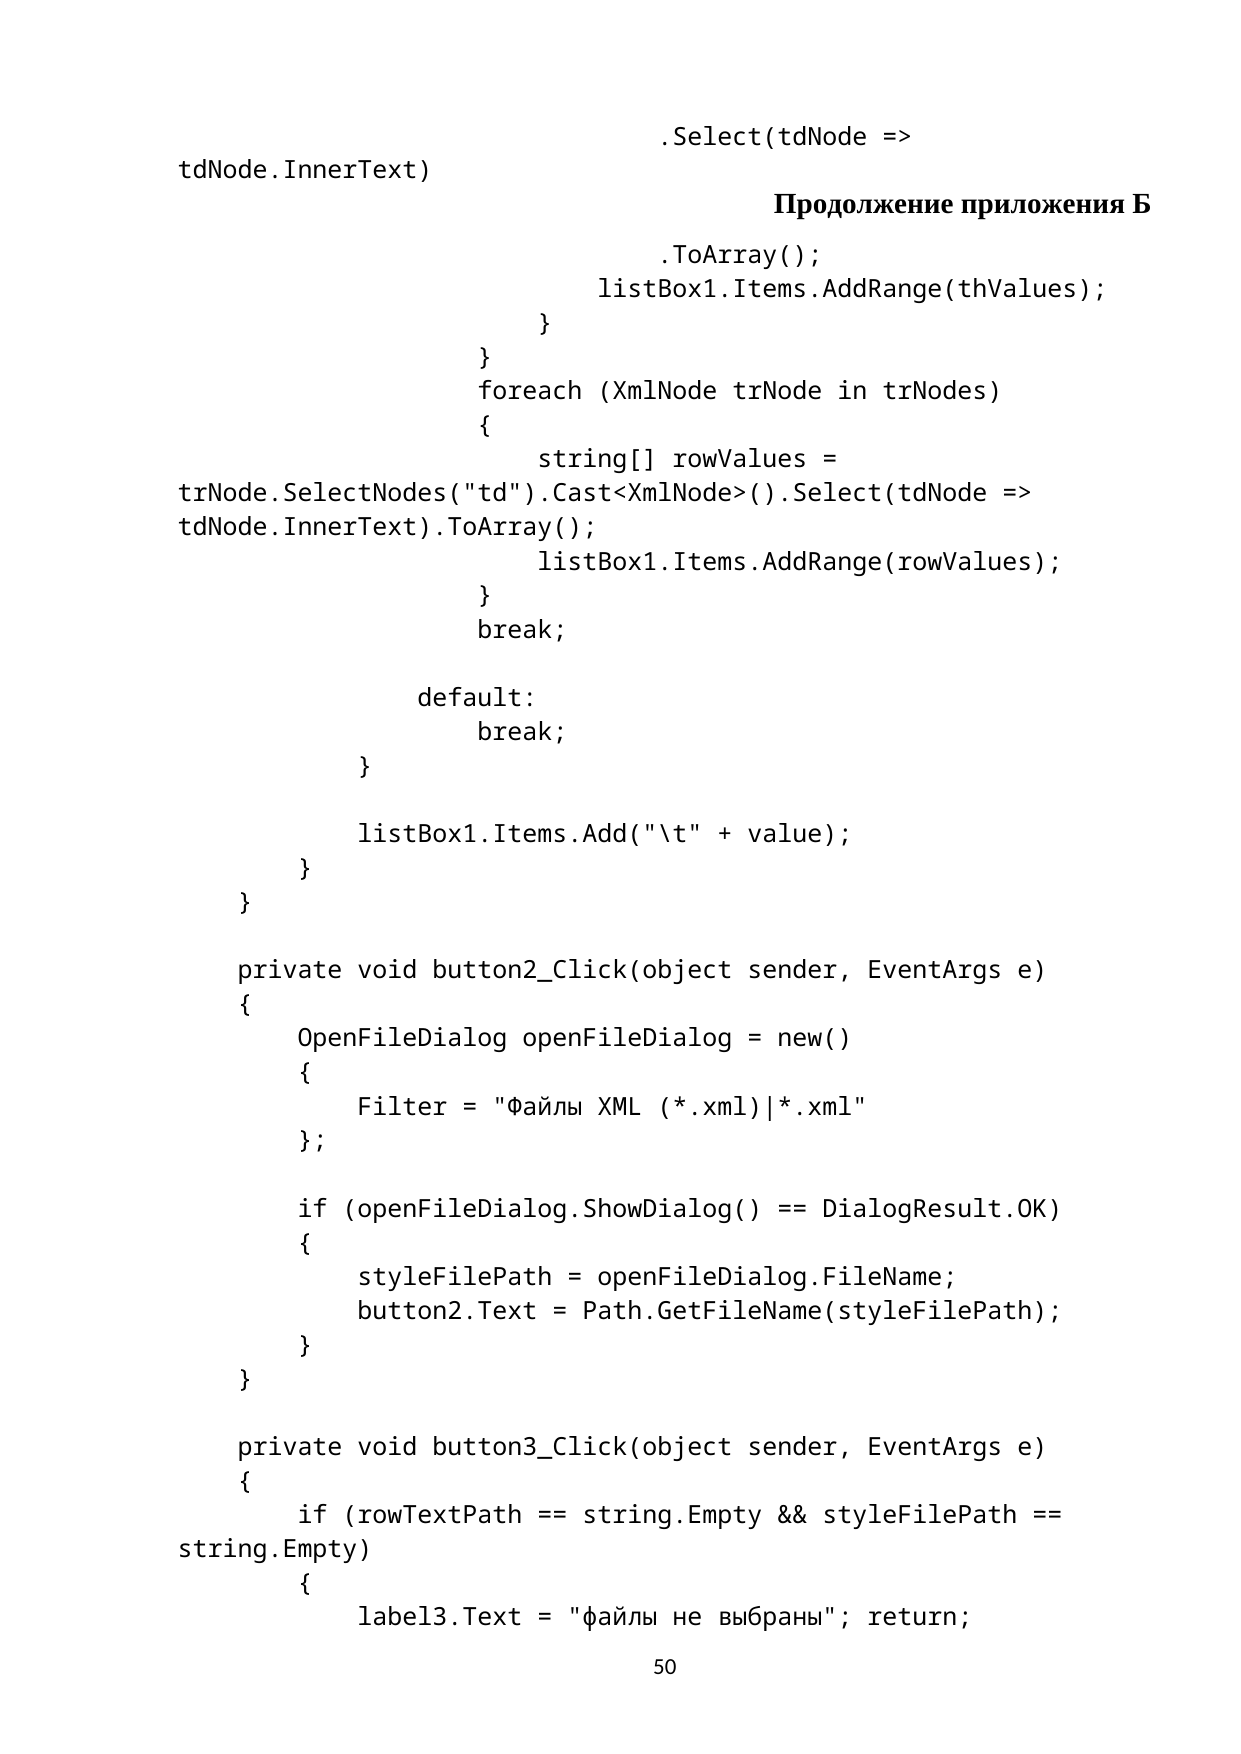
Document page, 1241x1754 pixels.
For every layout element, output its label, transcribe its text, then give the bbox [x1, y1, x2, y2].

text } [177, 1361, 1152, 1395]
text } [177, 747, 1152, 782]
text listBox1.Items.Add("\t" + value); [177, 816, 1152, 850]
text label3.Text = "файлы не выбраны"; return; [177, 1599, 1152, 1633]
text private void button2_Click(object sender, EventArgs e) [177, 952, 1152, 986]
text } [177, 577, 1152, 611]
text { [177, 407, 1152, 441]
text button2.Text = Path.GetFileName(styleFilePath); [177, 1292, 1152, 1327]
text { [177, 986, 1152, 1020]
text string[] rowValues = trNode.SelectNodes("td").Cast<XmlNode>().Select(tdNode => tdNode.InnerText).ToArray(); [177, 441, 1152, 543]
text OpenFileDialog openFileDialog = new() [177, 1020, 1152, 1054]
text break; [177, 611, 1152, 645]
text break; [177, 713, 1152, 747]
text } [177, 305, 1152, 339]
text } [177, 1327, 1152, 1361]
text } [177, 884, 1152, 918]
text Продолжение приложения Б [177, 186, 1152, 220]
text } [177, 850, 1152, 884]
text .ToArray(); [177, 237, 1152, 271]
text { [177, 1224, 1152, 1258]
text if (openFileDialog.ShowDialog() == DialogResult.OK) [177, 1190, 1152, 1224]
text default: [177, 679, 1152, 713]
text foreach (XmlNode trNode in trNodes) [177, 373, 1152, 407]
text .Select(tdNode => tdNode.InnerText) [177, 118, 1152, 186]
text styleFilePath = openFileDialog.FileName; [177, 1258, 1152, 1292]
text { [177, 1565, 1152, 1599]
text Filter = "Файлы XML (*.xml)|*.xml" [177, 1088, 1152, 1122]
text if (rowTextPath == string.Empty && styleFilePath == string.Empty) [177, 1497, 1152, 1565]
text { [177, 1463, 1152, 1497]
text { [177, 1054, 1152, 1088]
text } [177, 339, 1152, 373]
text listBox1.Items.AddRange(thValues); [177, 271, 1152, 305]
text }; [177, 1122, 1152, 1156]
text private void button3_Click(object sender, EventArgs e) [177, 1429, 1152, 1463]
text listBox1.Items.AddRange(rowValues); [177, 543, 1152, 577]
